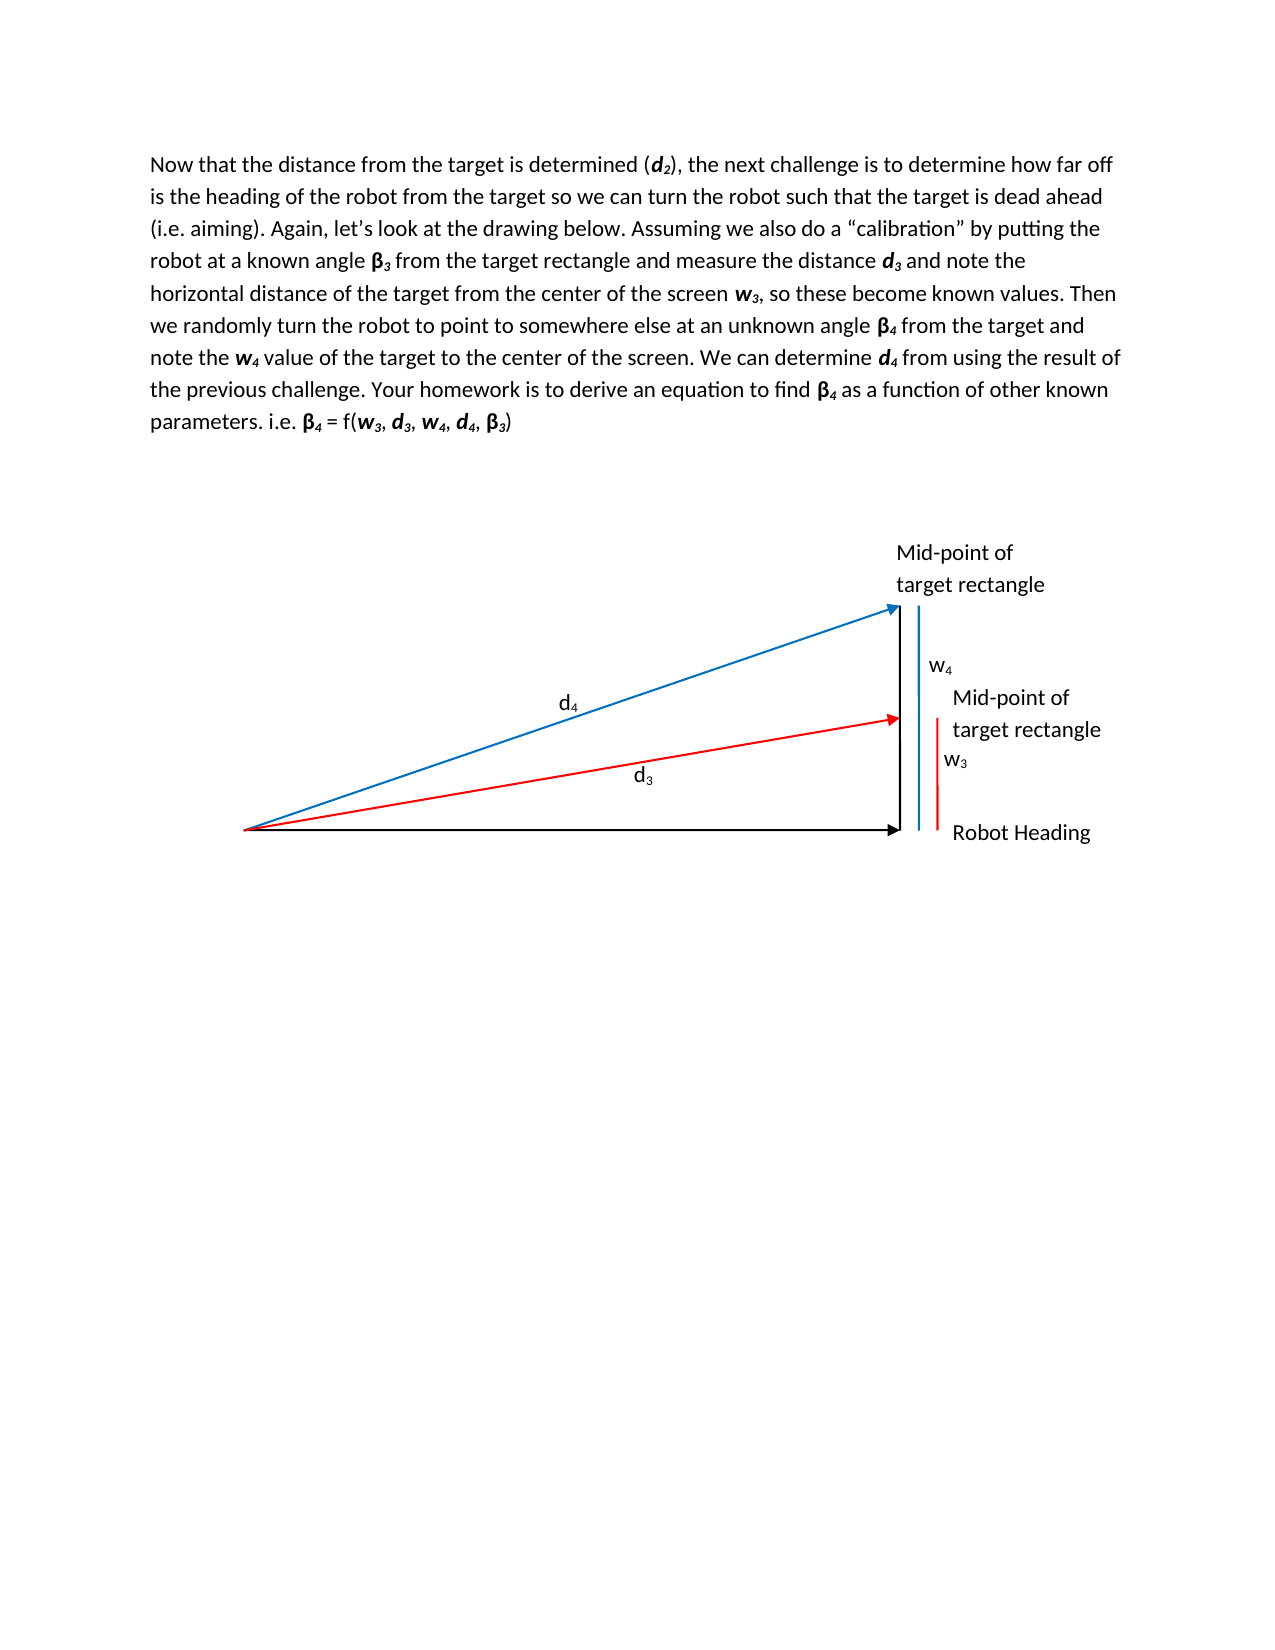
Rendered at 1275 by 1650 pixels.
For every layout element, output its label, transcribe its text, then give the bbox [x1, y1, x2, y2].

text Now that the distance from the target is determined (d2), the next challenge is to determine how far off is the heading of the robot from the target so we can turn the robot such that the target is dead ahead (i.e. aiming). Again, let’s look at the drawing below. Assuming we also do a “calibration” by putting the robot at a known angle β3 from the target rectangle and measure the distance d3 and note the horizontal distance of the target from the center of the screen w3, so these become known values. Then we randomly turn the robot to point to somewhere else at an unknown angle β4 from the target and note the w4 value of the target to the center of the screen. We can determine d4 from using the result of the previous challenge. Your homework is to derive an equation to find β4 as a function of other known parameters. i.e. β4 = f(w3, d3, w4, d4, β3) [150, 150, 1125, 436]
